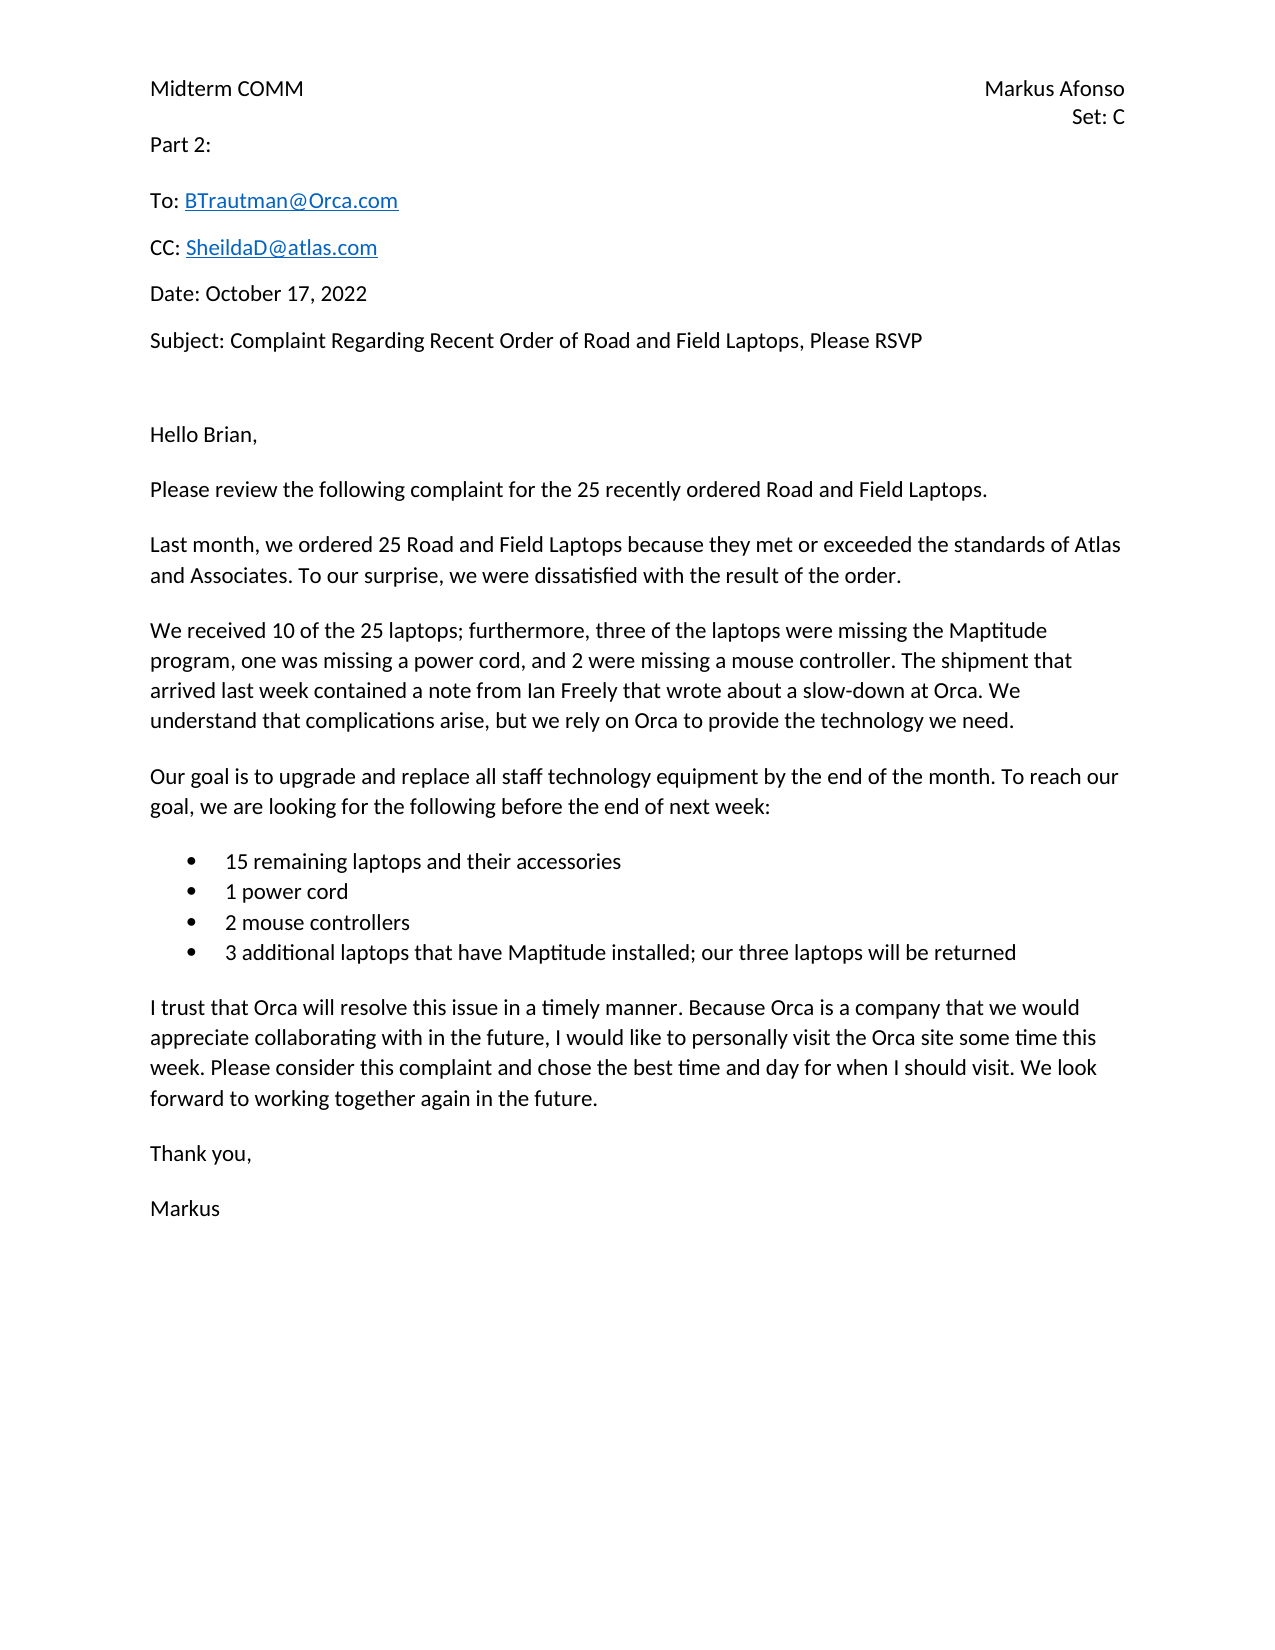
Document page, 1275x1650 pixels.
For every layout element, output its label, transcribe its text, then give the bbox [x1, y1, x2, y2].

text Hello Brian, [150, 420, 1125, 448]
text Subject: Complaint Regarding Recent Order of Road and Field Laptops, Please RSVP [150, 326, 1125, 354]
text Markus [150, 1194, 1125, 1222]
list 3 additional laptops that have Maptitude installed; our three laptops will be returned [187, 938, 1125, 966]
text Our goal is to upgrade and replace all staff technology equipment by the end of the month. To reach our goal, we are looking for the following before the end of next week: [150, 762, 1125, 820]
text I trust that Orca will resolve this issue in a timely manner. Because Orca is a company that we would appreciate collaborating with in the future, I would like to personally visit the Orca site some time this week. Please consider this complaint and chose the best time and day for when I should visit. We look forward to working together again in the future. [150, 993, 1125, 1112]
text We received 10 of the 25 laptops; furthermore, three of the laptops were missing the Maptitude program, one was missing a power cord, and 2 were missing a mouse controller. The shipment that arrived last week contained a note from Ian Freely that wrote about a slow-down at Orca. We understand that complications arise, but we rely on Orca to provide the technology we need. [150, 616, 1125, 735]
list 2 mouse controllers [187, 908, 1125, 936]
text Date: October 17, 2022 [150, 279, 1125, 308]
text Thank you, [150, 1139, 1125, 1167]
text Last month, we ordered 25 Road and Field Laptops because they met or exceeded the standards of Atlas and Associates. To our surprise, we were dissatisfied with the result of the order. [150, 531, 1125, 589]
text To: BTrautman@Orca.com [150, 186, 1125, 214]
text CC: SheildaD@atlas.com [150, 233, 1125, 261]
list 1 power cord [187, 877, 1125, 906]
text Please review the following complaint for the 25 recently ordered Road and Field Laptops. [150, 475, 1125, 503]
list 15 remaining laptops and their accessories [187, 847, 1125, 875]
